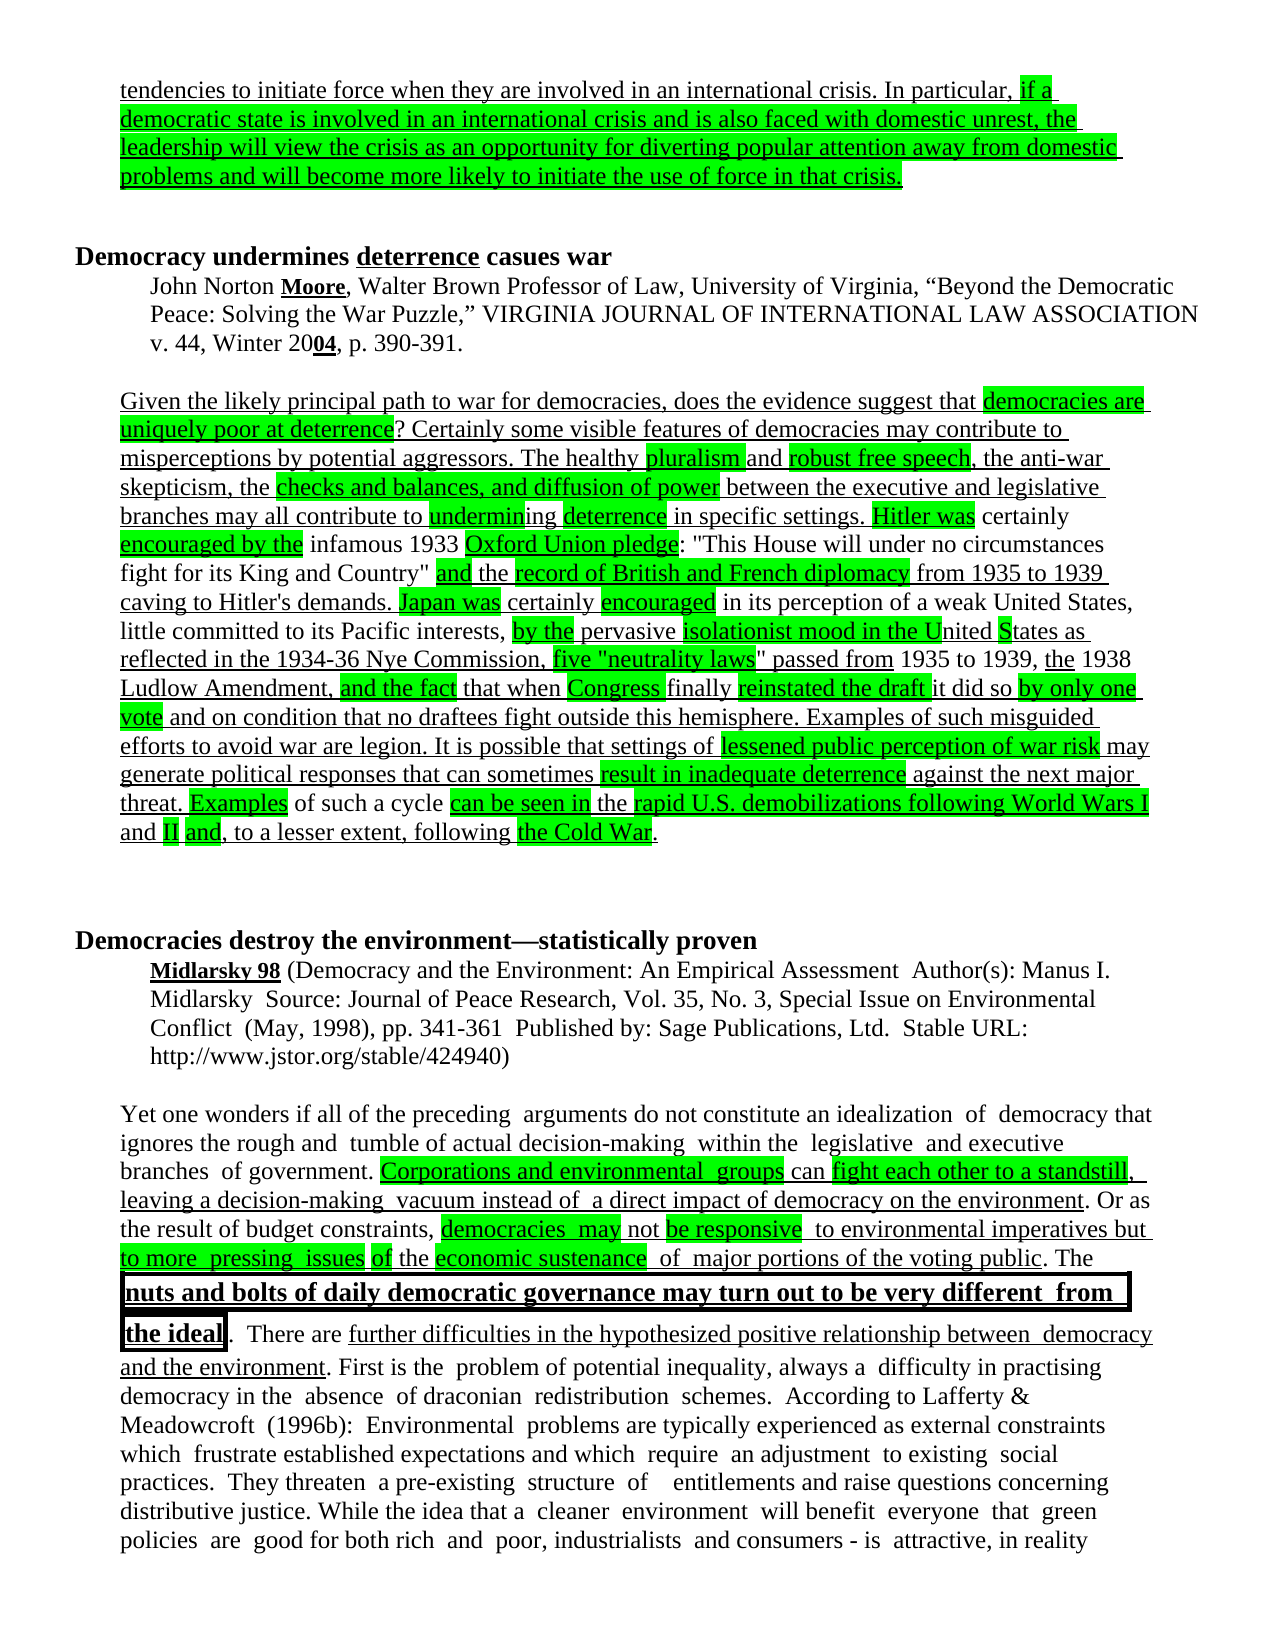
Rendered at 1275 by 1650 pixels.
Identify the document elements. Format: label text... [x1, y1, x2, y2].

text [120, 1099, 1155, 1554]
subtitle Democracy undermines deterrence casues war [75, 239, 1200, 271]
text Midlarsky 98 (Democracy and the Environment: An Empirical Assessment Author(s): Manus I. Midlarsky Source: Journal of Peace Research, Vol. 35, No. 3, Special Issue on Environmental Conflict (May, 1998), pp. 341-361 Published by: Sage Publications, Ltd. Stable URL: http://www.jstor.org/stable/424940) [150, 955, 1155, 1070]
subtitle Democracies destroy the environment—statistically proven [75, 924, 1200, 955]
text John Norton Moore, Walter Brown Professor of Law, University of Virginia, “Beyond the Democratic Peace: Solving the War Puzzle,” VIRGINIA JOURNAL OF INTERNATIONAL LAW ASSOCIATION v. 44, Winter 2004, p. 390-391. [150, 271, 1200, 357]
text Given the likely principal path to war for democracies, does the evidence suggest that democracies are uniquely poor at deterrence? Certainly some visible features of democracies may contribute to misperceptions by potential aggressors. The healthy pluralism and robust free speech, the anti-war skepticism, the checks and balances, and diffusion of power between the executive and legislative branches may all contribute to undermining deterrence in specific settings. Hitler was certainly encouraged by the infamous 1933 Oxford Union pledge: "This House will under no circumstances fight for its King and Country" and the record of British and French diplomacy from 1935 to 1939 caving to Hitler's demands. Japan was certainly encouraged in its perception of a weak United States, little committed to its Pacific interests, by the pervasive isolationist mood in the United States as reflected in the 1934-36 Nye Commission, five "neutrality laws" passed from 1935 to 1939, the 1938 Ludlow Amendment, and the fact that when Congress finally reinstated the draft it did so by only one vote and on condition that no draftees fight outside this hemisphere. Examples of such misguided efforts to avoid war are legion. It is possible that settings of lessened public perception of war risk may generate political responses that can sometimes result in inadequate deterrence against the next major threat. Examples of such a cycle can be seen in the rapid U.S. demobilizations following World Wars I and II and, to a lesser extent, following the Cold War. [120, 386, 1155, 846]
